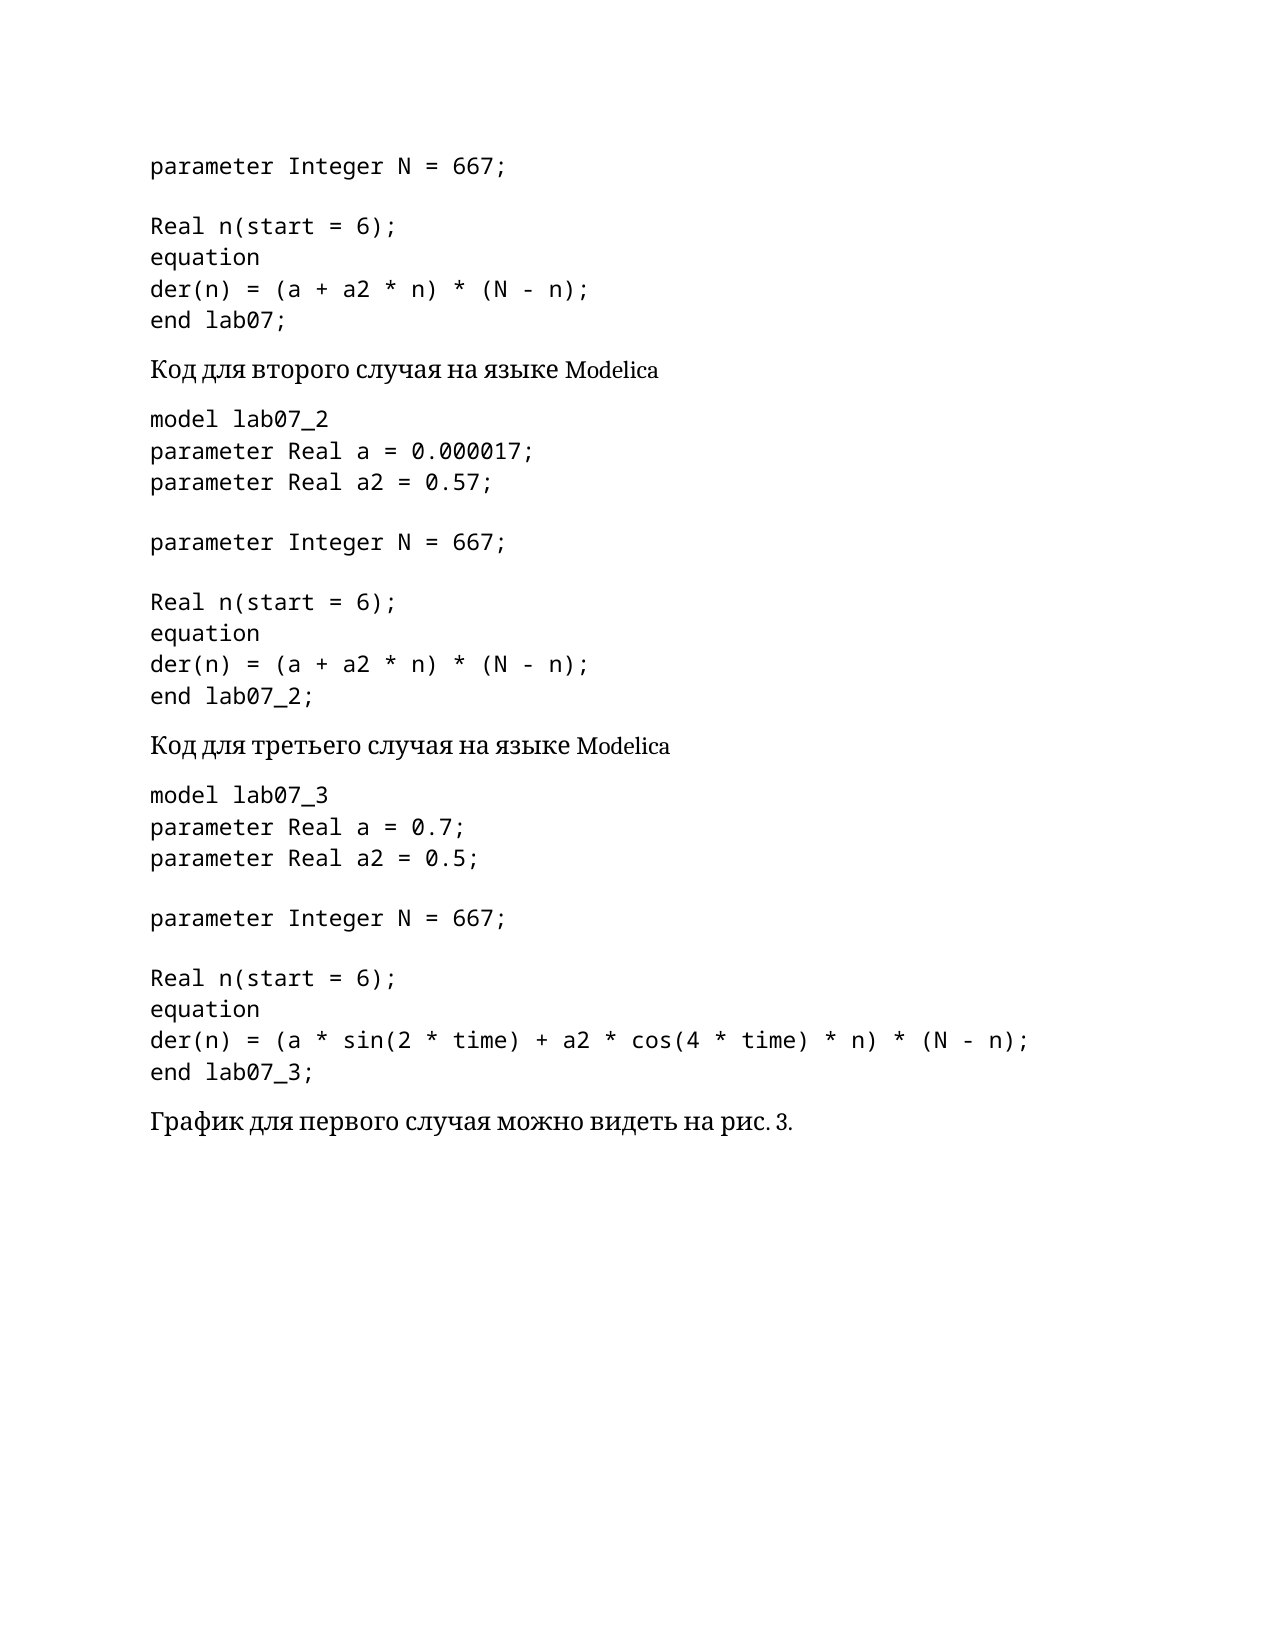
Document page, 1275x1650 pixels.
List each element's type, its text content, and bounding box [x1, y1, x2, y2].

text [150, 150, 1125, 335]
text model lab07_3 parameter Real a = 0.7; parameter Real a2 = 0.5; parameter Integer N = 667; Real n(start = 6); equation der(n) = (a * sin(2 * time) + a2 * cos(4 * time) * n) * (N - n); end lab07_3; [150, 779, 1125, 1087]
text Код для третьего случая на языке Modelica [150, 732, 1125, 760]
text Код для второго случая на языке Modelica [150, 356, 1125, 384]
text model lab07_2 parameter Real a = 0.000017; parameter Real a2 = 0.57; parameter Integer N = 667; Real n(start = 6); equation der(n) = (a + a2 * n) * (N - n); end lab07_2; [150, 403, 1125, 711]
text График для первого случая можно видеть на рис. 3. [150, 1107, 1125, 1136]
